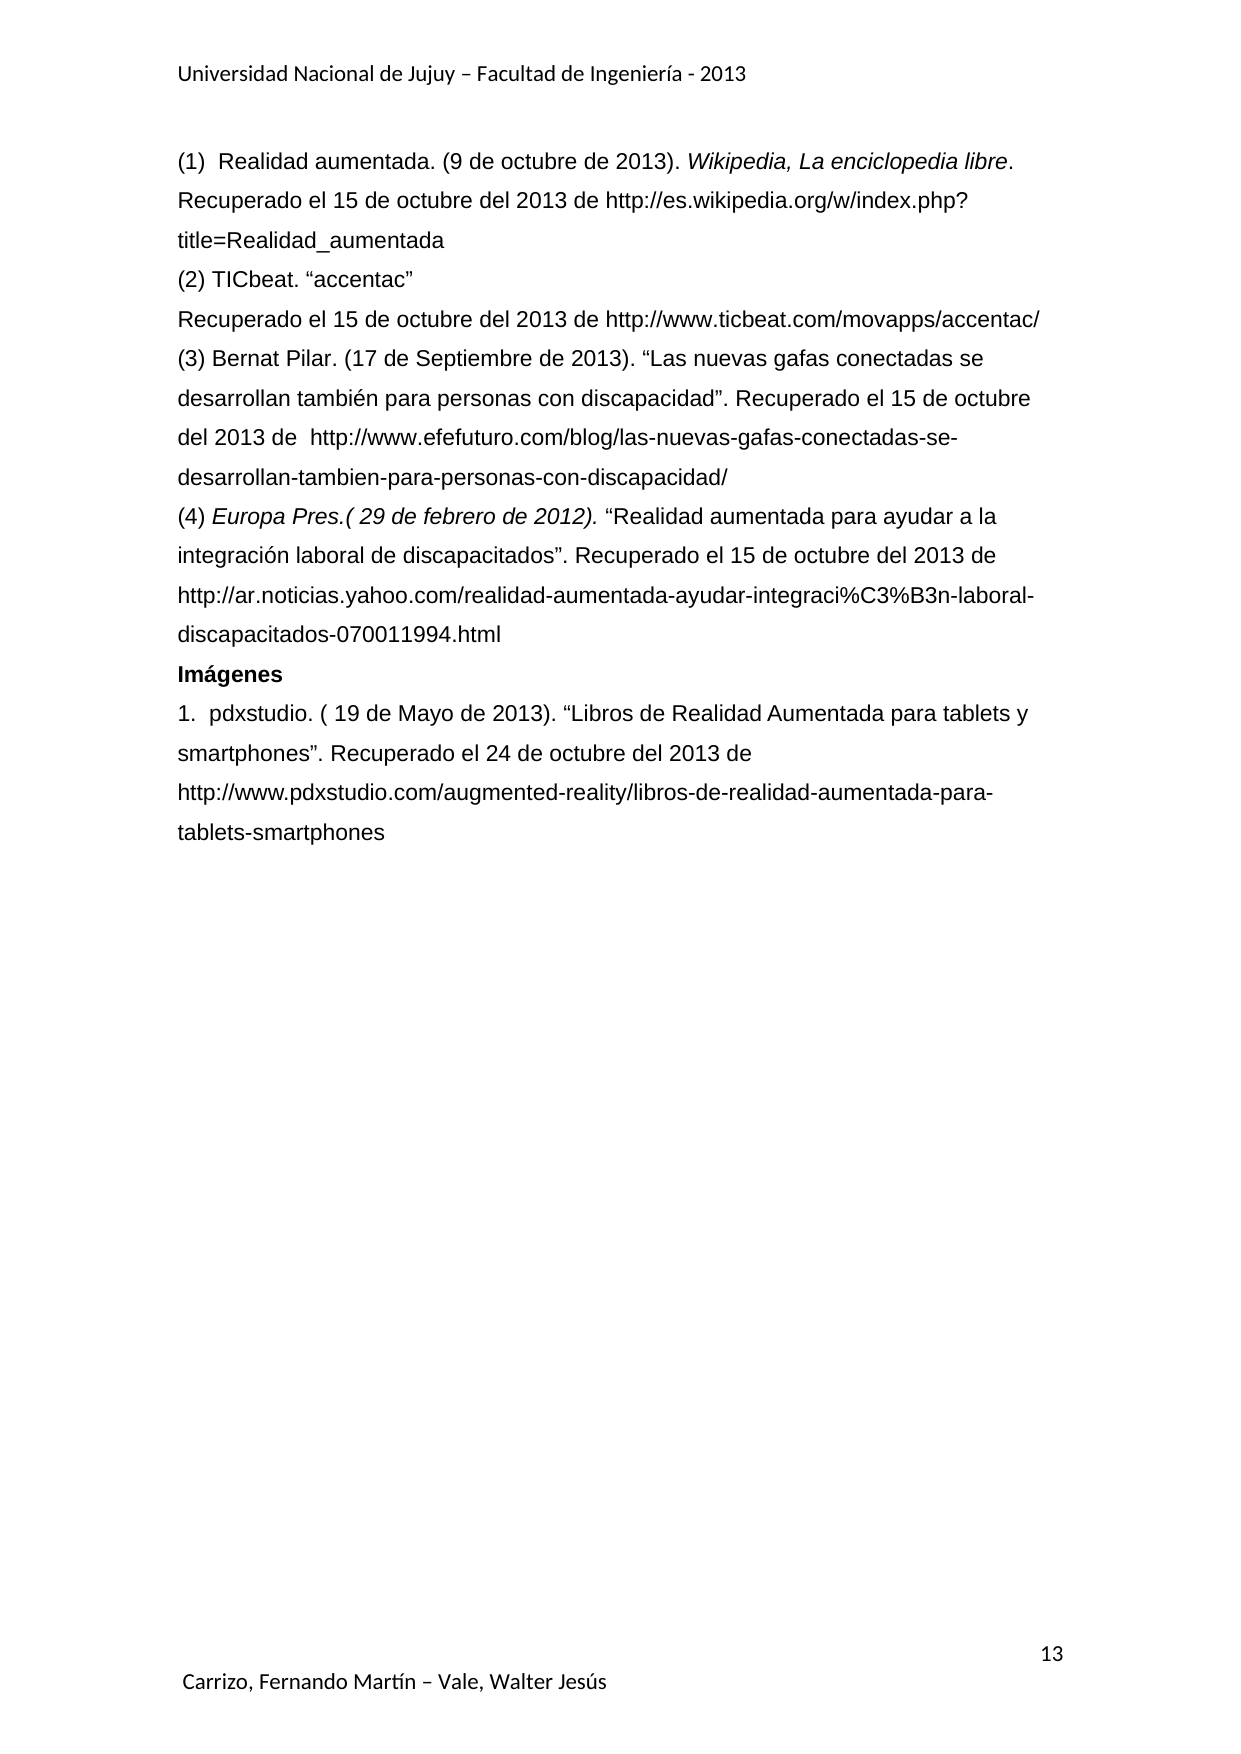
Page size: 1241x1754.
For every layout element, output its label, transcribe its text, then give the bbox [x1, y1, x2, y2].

text Recuperado el 15 de octubre del 2013 de http://www.ticbeat.com/movapps/accentac/ [177, 306, 1063, 332]
subtitle 1. pdxstudio. ( 19 de Mayo de 2013). “Libros de Realidad Aumentada para tablets y smartphones”. Recuperado el 24 de octubre del 2013 de http://www.pdxstudio.com/augmented-reality/libros-de-realidad-aumentada-para-tablets-smartphones [177, 700, 1063, 845]
text (2) TICbeat. “accentac” [177, 266, 1063, 292]
text (4) Europa Pres.( 29 de febrero de 2012). “Realidad aumentada para ayudar a la integración laboral de discapacitados”. Recuperado el 15 de octubre del 2013 de http://ar.noticias.yahoo.com/realidad-aumentada-ayudar-integraci%C3%B3n-laboral-discapacitados-070011994.html [177, 503, 1063, 648]
text (1) Realidad aumentada. (9 de octubre de 2013). Wikipedia, La enciclopedia libre. Recuperado el 15 de octubre del 2013 de http://es.wikipedia.org/w/index.php?title=Realidad_aumentada [177, 148, 1063, 253]
text (3) Bernat Pilar. (17 de Septiembre de 2013). “Las nuevas gafas conectadas se desarrollan también para personas con discapacidad”. Recuperado el 15 de octubre del 2013 de http://www.efefuturo.com/blog/las-nuevas-gafas-conectadas-se-desarrollan-tambien-para-personas-con-discapacidad/ [177, 345, 1063, 490]
text Imágenes [177, 661, 1063, 687]
